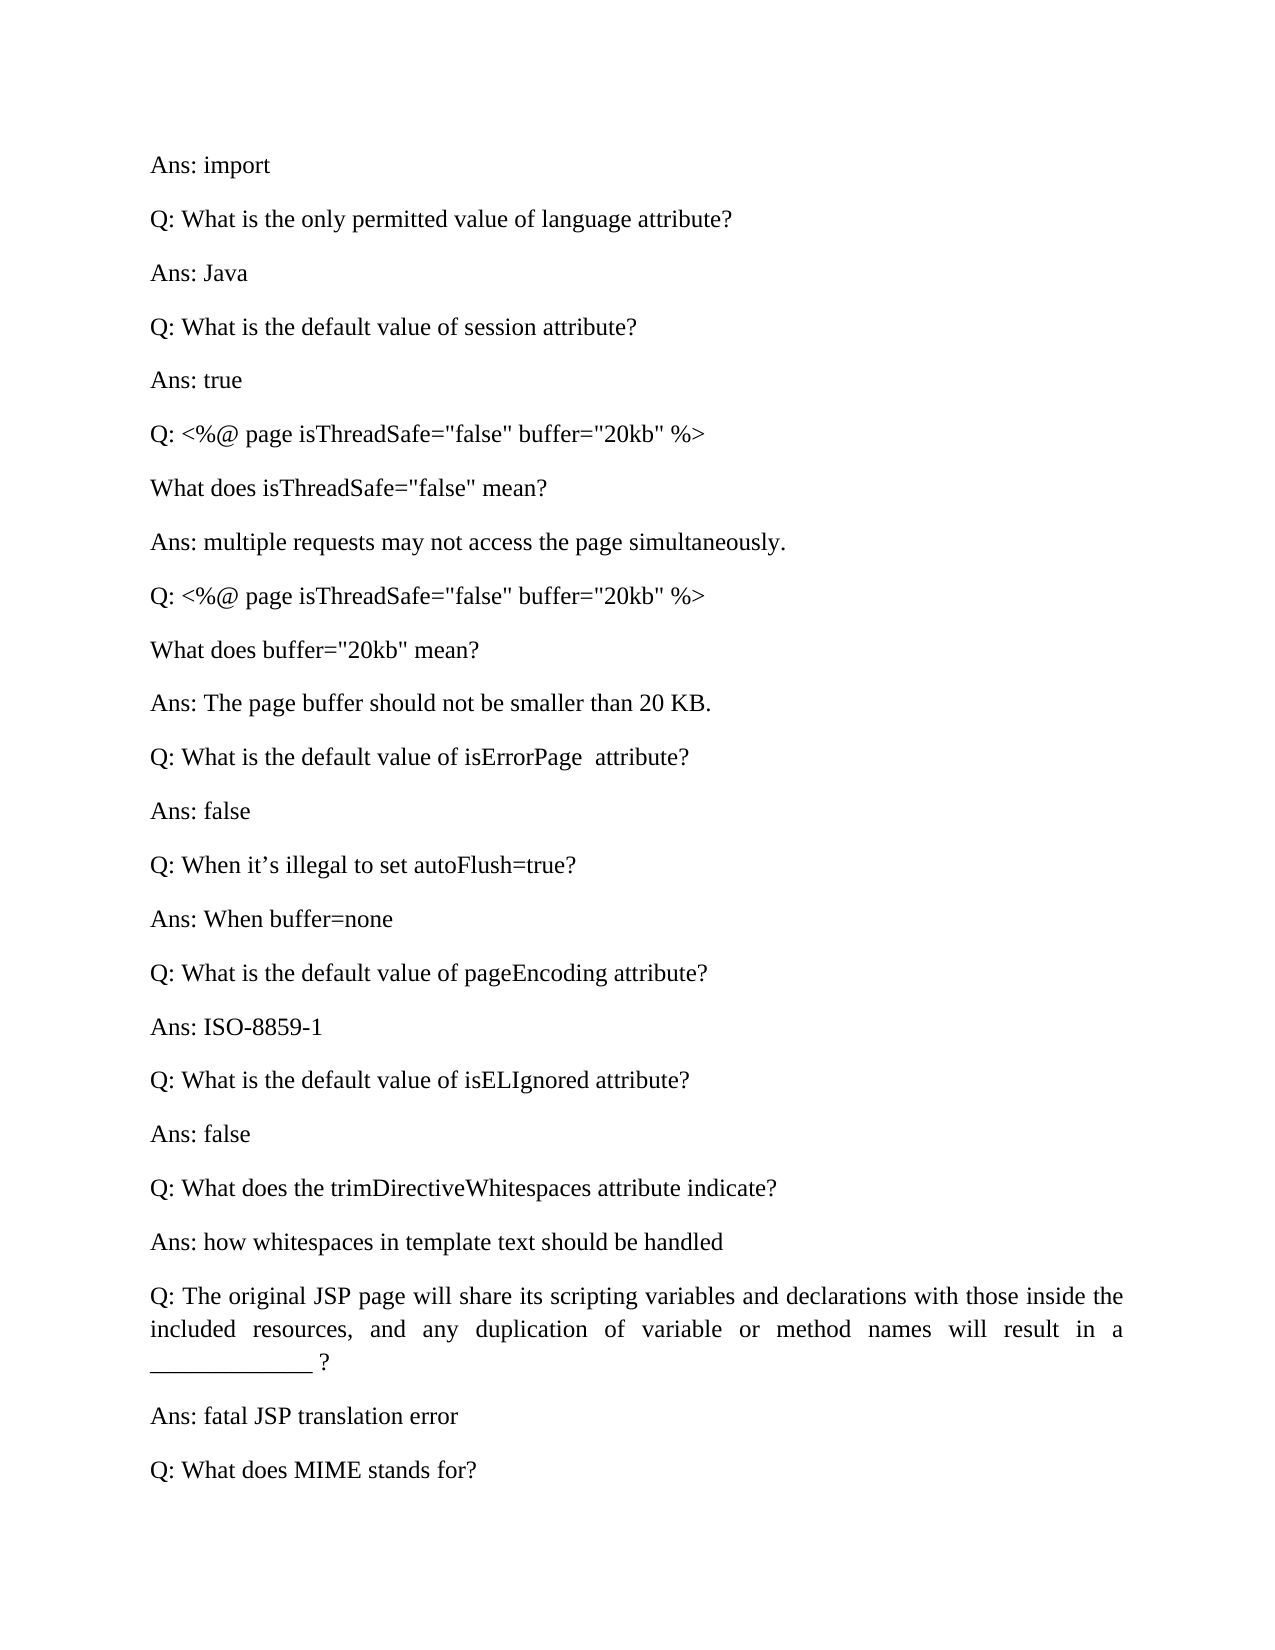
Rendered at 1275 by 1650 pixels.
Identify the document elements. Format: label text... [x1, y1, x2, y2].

text Ans: multiple requests may not access the page simultaneously. [150, 527, 1125, 556]
text Ans: ISO-8859-1 [150, 1012, 1125, 1040]
text Ans: false [150, 1119, 1125, 1148]
text Ans: import [150, 150, 1125, 179]
text Q: What is the default value of session attribute? [150, 312, 1125, 340]
text Q: What is the only permitted value of language attribute? [150, 204, 1125, 233]
text Q: What does the trimDirectiveWhitespaces attribute indicate? [150, 1173, 1125, 1202]
text Ans: fatal JSP translation error [150, 1401, 1125, 1429]
text Q: <%@ page isThreadSafe="false" buffer="20kb" %> [150, 419, 1125, 448]
text Q: The original JSP page will share its scripting variables and declarations with those inside the included resources, and any duplication of variable or method names will result in a _____________ ? [150, 1281, 1125, 1376]
text Q: What is the default value of isErrorPage attribute? [150, 742, 1125, 771]
text What does isThreadSafe="false" mean? [150, 473, 1125, 502]
text Ans: false [150, 796, 1125, 825]
text Q: What does MIME stands for? [150, 1455, 1125, 1483]
text What does buffer="20kb" mean? [150, 635, 1125, 663]
text Ans: how whitespaces in template text should be handled [150, 1227, 1125, 1256]
text Ans: Java [150, 258, 1125, 286]
text Q: What is the default value of pageEncoding attribute? [150, 958, 1125, 987]
text Q: When it’s illegal to set autoFlush=true? [150, 850, 1125, 879]
text Ans: The page buffer should not be smaller than 20 KB. [150, 688, 1125, 717]
text Ans: When buffer=none [150, 904, 1125, 933]
text Q: <%@ page isThreadSafe="false" buffer="20kb" %> [150, 581, 1125, 609]
text Q: What is the default value of isELIgnored attribute? [150, 1066, 1125, 1094]
text Ans: true [150, 365, 1125, 394]
